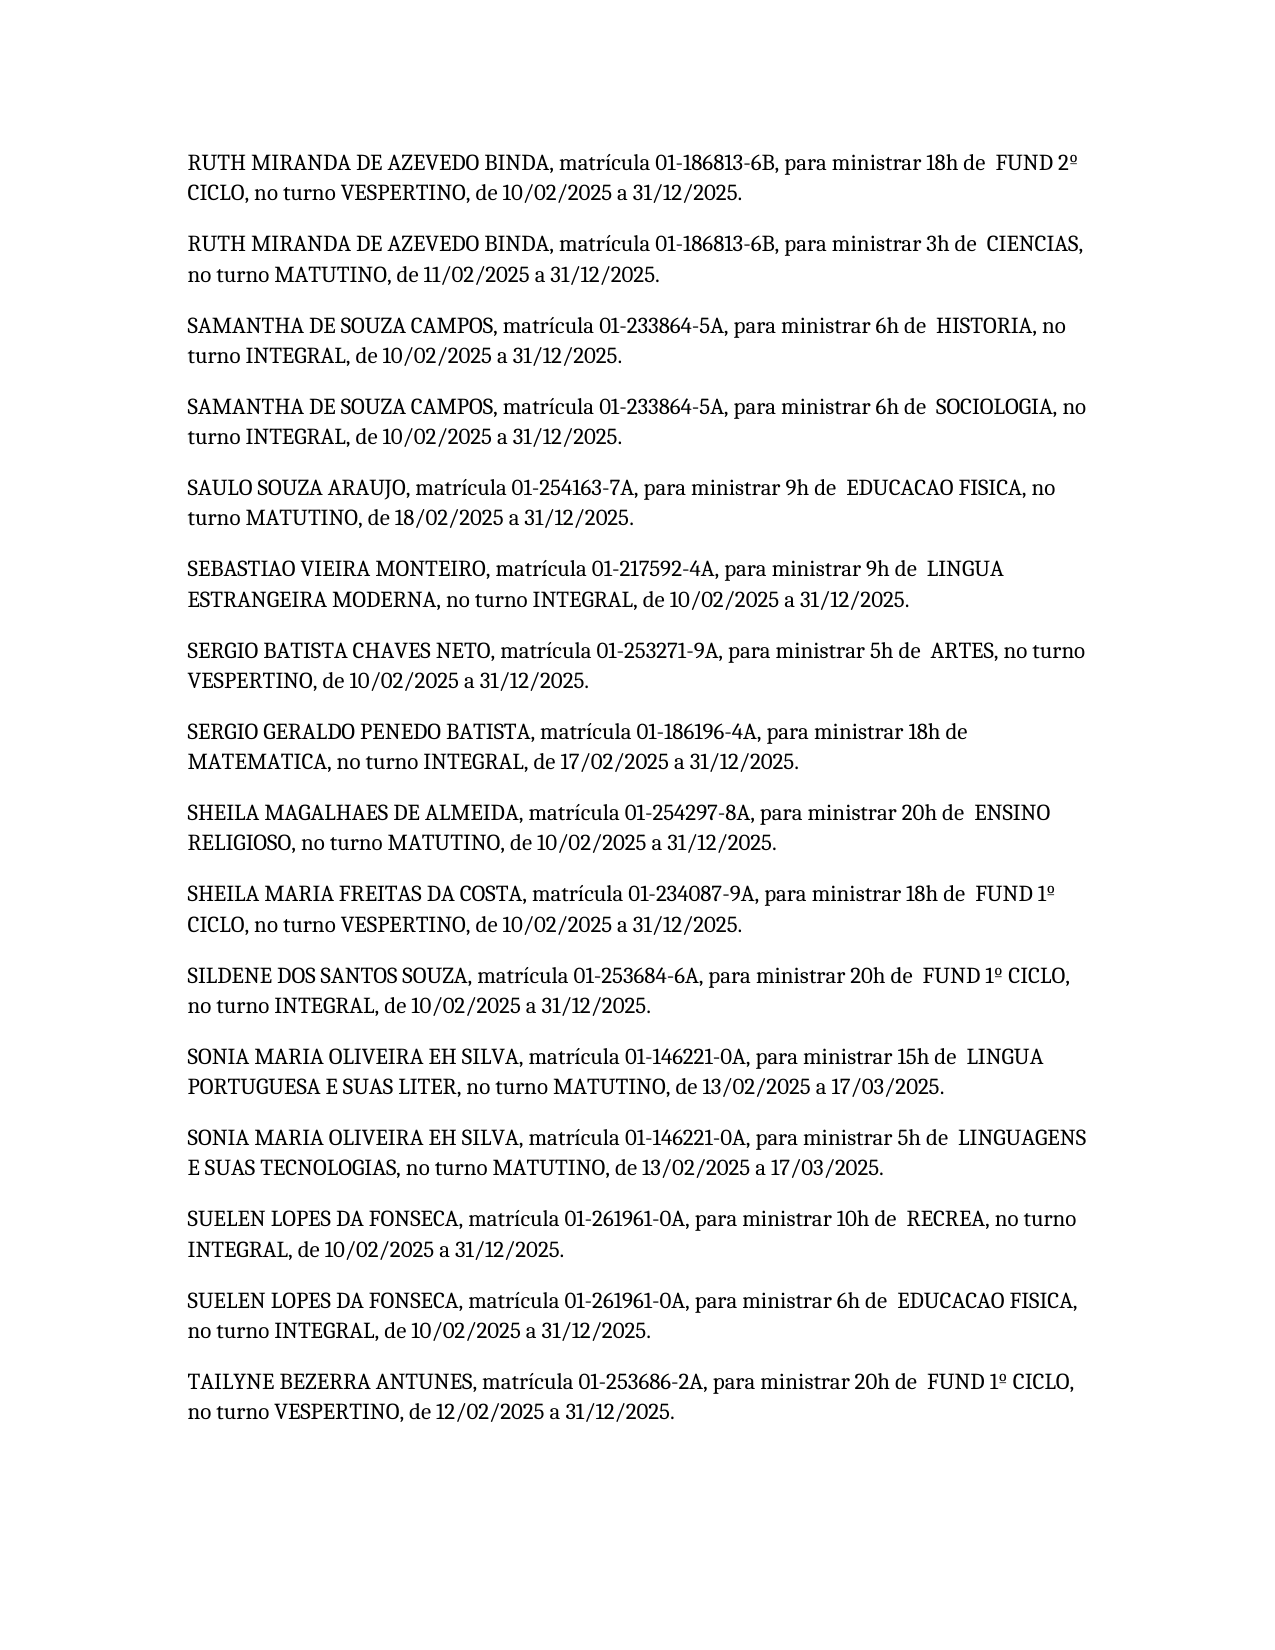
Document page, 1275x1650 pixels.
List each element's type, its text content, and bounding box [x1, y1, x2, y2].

text SUELEN LOPES DA FONSECA, matrícula 01-261961-0A, para ministrar 6h de EDUCACAO FISICA, no turno INTEGRAL, de 10/02/2025 a 31/12/2025. [187, 1287, 1087, 1344]
text SILDENE DOS SANTOS SOUZA, matrícula 01-253684-6A, para ministrar 20h de FUND 1º CICLO, no turno INTEGRAL, de 10/02/2025 a 31/12/2025. [187, 962, 1087, 1019]
text SAMANTHA DE SOUZA CAMPOS, matrícula 01-233864-5A, para ministrar 6h de SOCIOLOGIA, no turno INTEGRAL, de 10/02/2025 a 31/12/2025. [187, 394, 1087, 450]
text SERGIO GERALDO PENEDO BATISTA, matrícula 01-186196-4A, para ministrar 18h de MATEMATICA, no turno INTEGRAL, de 17/02/2025 a 31/12/2025. [187, 719, 1087, 775]
text SAULO SOUZA ARAUJO, matrícula 01-254163-7A, para ministrar 9h de EDUCACAO FISICA, no turno MATUTINO, de 18/02/2025 a 31/12/2025. [187, 475, 1087, 532]
text RUTH MIRANDA DE AZEVEDO BINDA, matrícula 01-186813-6B, para ministrar 18h de FUND 2º CICLO, no turno VESPERTINO, de 10/02/2025 a 31/12/2025. [187, 150, 1087, 207]
text SONIA MARIA OLIVEIRA EH SILVA, matrícula 01-146221-0A, para ministrar 5h de LINGUAGENS E SUAS TECNOLOGIAS, no turno MATUTINO, de 13/02/2025 a 17/03/2025. [187, 1125, 1087, 1182]
text SEBASTIAO VIEIRA MONTEIRO, matrícula 01-217592-4A, para ministrar 9h de LINGUA ESTRANGEIRA MODERNA, no turno INTEGRAL, de 10/02/2025 a 31/12/2025. [187, 556, 1087, 613]
text RUTH MIRANDA DE AZEVEDO BINDA, matrícula 01-186813-6B, para ministrar 3h de CIENCIAS, no turno MATUTINO, de 11/02/2025 a 31/12/2025. [187, 231, 1087, 288]
text TAILYNE BEZERRA ANTUNES, matrícula 01-253686-2A, para ministrar 20h de FUND 1º CICLO, no turno VESPERTINO, de 12/02/2025 a 31/12/2025. [187, 1369, 1087, 1425]
text SHEILA MAGALHAES DE ALMEIDA, matrícula 01-254297-8A, para ministrar 20h de ENSINO RELIGIOSO, no turno MATUTINO, de 10/02/2025 a 31/12/2025. [187, 800, 1087, 857]
text SERGIO BATISTA CHAVES NETO, matrícula 01-253271-9A, para ministrar 5h de ARTES, no turno VESPERTINO, de 10/02/2025 a 31/12/2025. [187, 637, 1087, 694]
text SAMANTHA DE SOUZA CAMPOS, matrícula 01-233864-5A, para ministrar 6h de HISTORIA, no turno INTEGRAL, de 10/02/2025 a 31/12/2025. [187, 312, 1087, 369]
text SHEILA MARIA FREITAS DA COSTA, matrícula 01-234087-9A, para ministrar 18h de FUND 1º CICLO, no turno VESPERTINO, de 10/02/2025 a 31/12/2025. [187, 881, 1087, 938]
text SUELEN LOPES DA FONSECA, matrícula 01-261961-0A, para ministrar 10h de RECREA, no turno INTEGRAL, de 10/02/2025 a 31/12/2025. [187, 1206, 1087, 1263]
text SONIA MARIA OLIVEIRA EH SILVA, matrícula 01-146221-0A, para ministrar 15h de LINGUA PORTUGUESA E SUAS LITER, no turno MATUTINO, de 13/02/2025 a 17/03/2025. [187, 1044, 1087, 1100]
